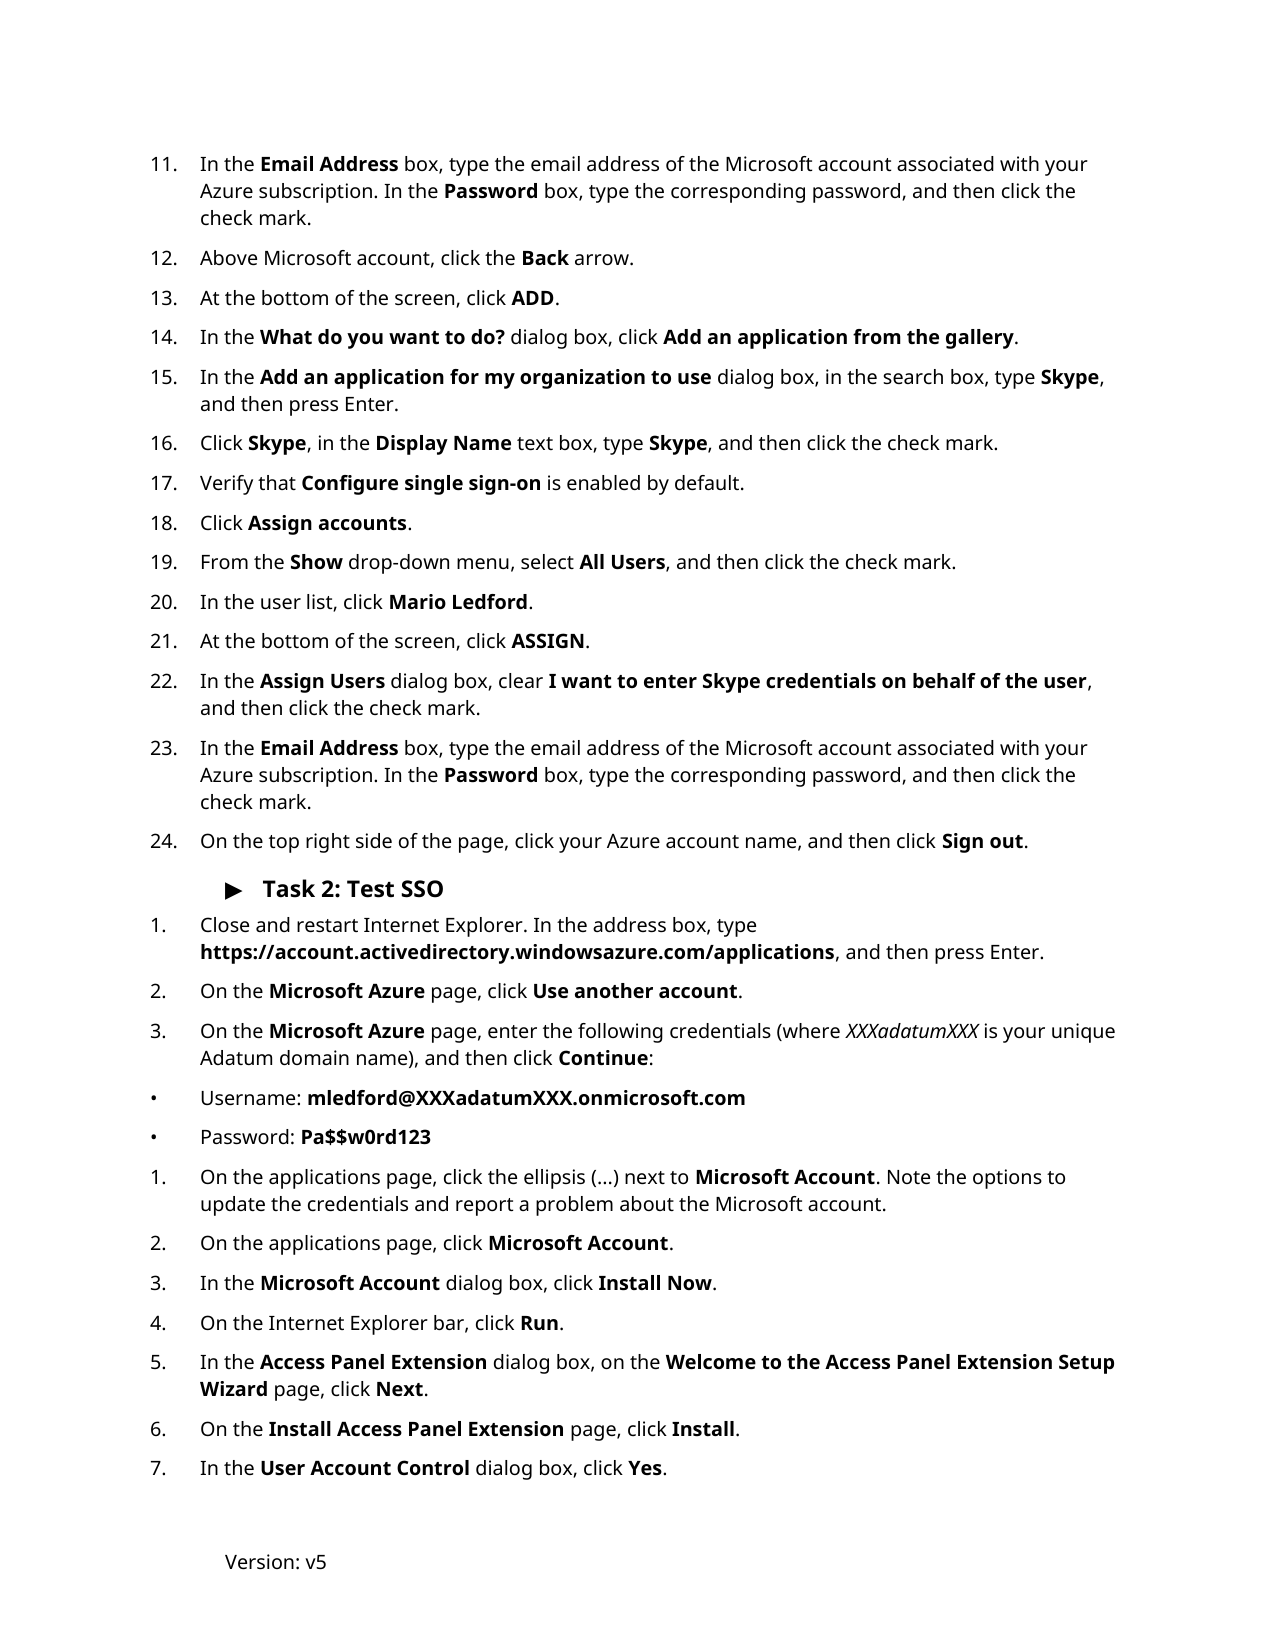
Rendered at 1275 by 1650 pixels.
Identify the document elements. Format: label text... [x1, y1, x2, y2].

list In the What do you want to do? dialog box, click Add an application from the gallery. [150, 323, 1125, 350]
list In the Email Address box, type the email address of the Microsoft account associated with your Azure subscription. In the Password box, type the corresponding password, and then click the check mark. [150, 733, 1125, 814]
list Username: mledford@XXXadatumXXX.onmicrosoft.com [150, 1083, 1125, 1110]
list In the User Account Control dialog box, click Yes. [150, 1454, 1125, 1481]
list In the user list, click Mario Ledford. [150, 587, 1125, 614]
list On the Microsoft Azure page, enter the following credentials (where XXXadatumXXX is your unique Adatum domain name), and then click Continue: [150, 1017, 1125, 1071]
list On the Install Access Panel Extension page, click Install. [150, 1414, 1125, 1442]
list Click Skype, in the Display Name text box, type Skype, and then click the check mark. [150, 429, 1125, 456]
list In the Microsoft Account dialog box, click Install Now. [150, 1269, 1125, 1296]
list In the Add an application for my organization to use dialog box, in the search box, type Skype, and then press Enter. [150, 362, 1125, 417]
list In the Assign Users dialog box, clear I want to enter Skype credentials on behalf of the user, and then click the check mark. [150, 667, 1125, 721]
list In the Access Panel Extension dialog box, on the Welcome to the Access Panel Extension Setup Wizard page, click Next. [150, 1348, 1125, 1402]
list On the top right side of the page, click your Azure account name, and then click Sign out. [150, 827, 1125, 854]
list At the bottom of the screen, click ADD. [150, 283, 1125, 310]
subtitle Task 2: Test SSO [225, 873, 1125, 904]
list Close and restart Internet Explorer. In the address box, type https://account.activedirectory.windowsazure.com/applications, and then press Enter. [150, 910, 1125, 964]
list Above Microsoft account, click the Back arrow. [150, 244, 1125, 271]
list On the Internet Explorer bar, click Run. [150, 1308, 1125, 1335]
list On the Microsoft Azure page, click Use another account. [150, 977, 1125, 1004]
list In the Email Address box, type the email address of the Microsoft account associated with your Azure subscription. In the Password box, type the corresponding password, and then click the check mark. [150, 150, 1125, 231]
list Click Assign accounts. [150, 508, 1125, 535]
list Verify that Configure single sign-on is enabled by default. [150, 469, 1125, 496]
list From the Show drop-down menu, select All Users, and then click the check mark. [150, 548, 1125, 575]
list At the bottom of the screen, click ASSIGN. [150, 627, 1125, 654]
list Password: Pa$$w0rd123 [150, 1123, 1125, 1150]
list On the applications page, click Microsoft Account. [150, 1229, 1125, 1256]
list On the applications page, click the ellipsis (...) next to Microsoft Account. Note the options to update the credentials and report a problem about the Microsoft account. [150, 1162, 1125, 1217]
